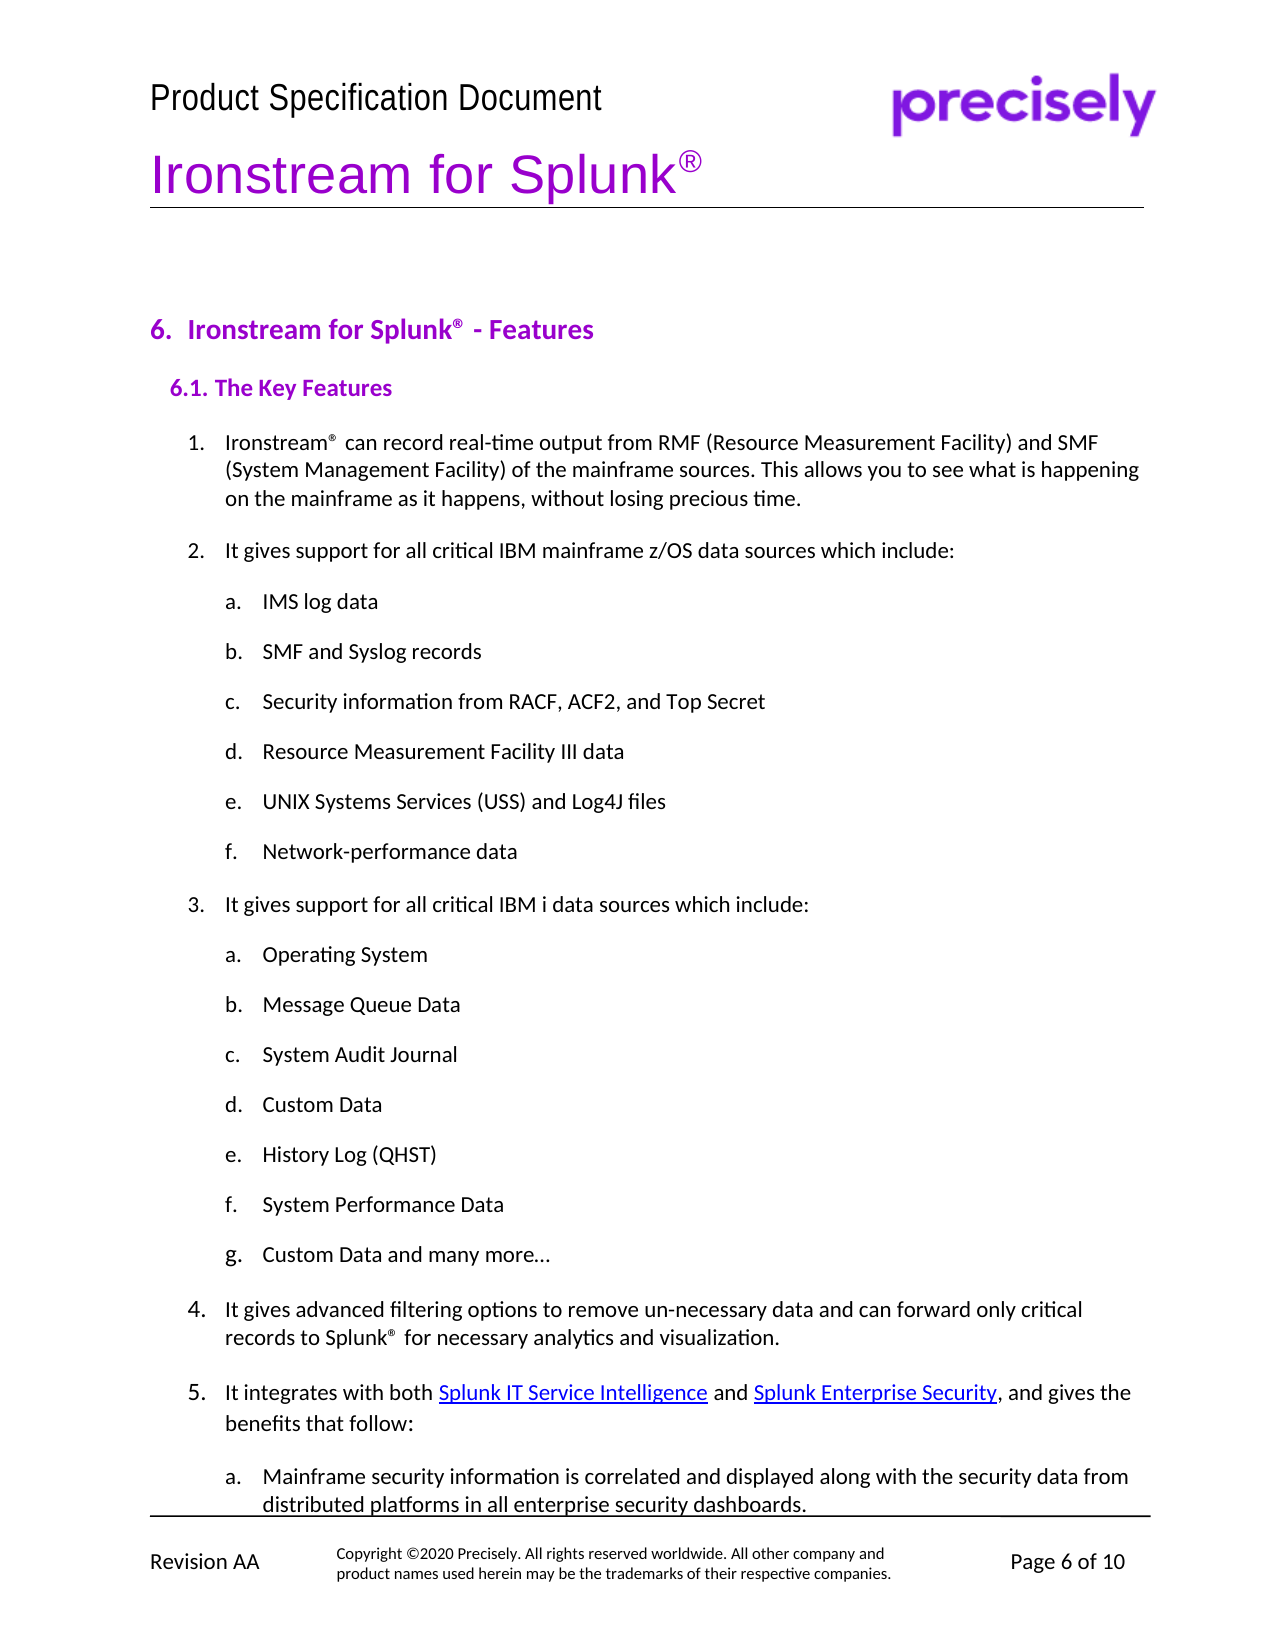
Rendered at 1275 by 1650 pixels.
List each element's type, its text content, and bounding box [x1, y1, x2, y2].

list It integrates with both Splunk IT Service Intelligence and Splunk Enterprise Security, and gives the benefits that follow: [187, 1376, 1144, 1437]
picture [860, 59, 1182, 150]
list Security information from RACF, ACF2, and Top Secret [225, 690, 1144, 715]
list Ironstream® can record real-time output from RMF (Resource Measurement Facility) and SMF (System Management Facility) of the mainframe sources. This allows you to see what is happening on the mainframe as it happens, without losing precious time. [187, 428, 1144, 512]
list IMS log data [225, 590, 1144, 615]
list System Audit Journal [225, 1043, 1144, 1068]
list History Log (QHST) [225, 1143, 1144, 1168]
list UNIX Systems Services (USS) and Log4J files [225, 790, 1144, 815]
list Network-performance data [225, 840, 1144, 865]
list It gives support for all critical IBM mainframe z/OS data sources which include: [187, 537, 1144, 565]
list Message Queue Data [225, 993, 1144, 1018]
list It gives advanced filtering options to remove un-necessary data and can forward only critical records to Splunk® for necessary analytics and visualization. [187, 1293, 1144, 1351]
list SMF and Syslog records [225, 640, 1144, 665]
list System Performance Data [225, 1193, 1144, 1218]
list Resource Measurement Facility III data [225, 740, 1144, 765]
list Mainframe security information is correlated and displayed along with the security data from distributed platforms in all enterprise security dashboards. [225, 1462, 1144, 1518]
list It gives support for all critical IBM i data sources which include: [187, 890, 1144, 918]
list Custom Data and many more… [225, 1243, 1144, 1268]
list Custom Data [225, 1093, 1144, 1118]
list Operating System [225, 943, 1144, 968]
subtitle The Key Features [169, 372, 1144, 403]
subtitle Ironstream for Splunk® - Features [150, 311, 1144, 347]
